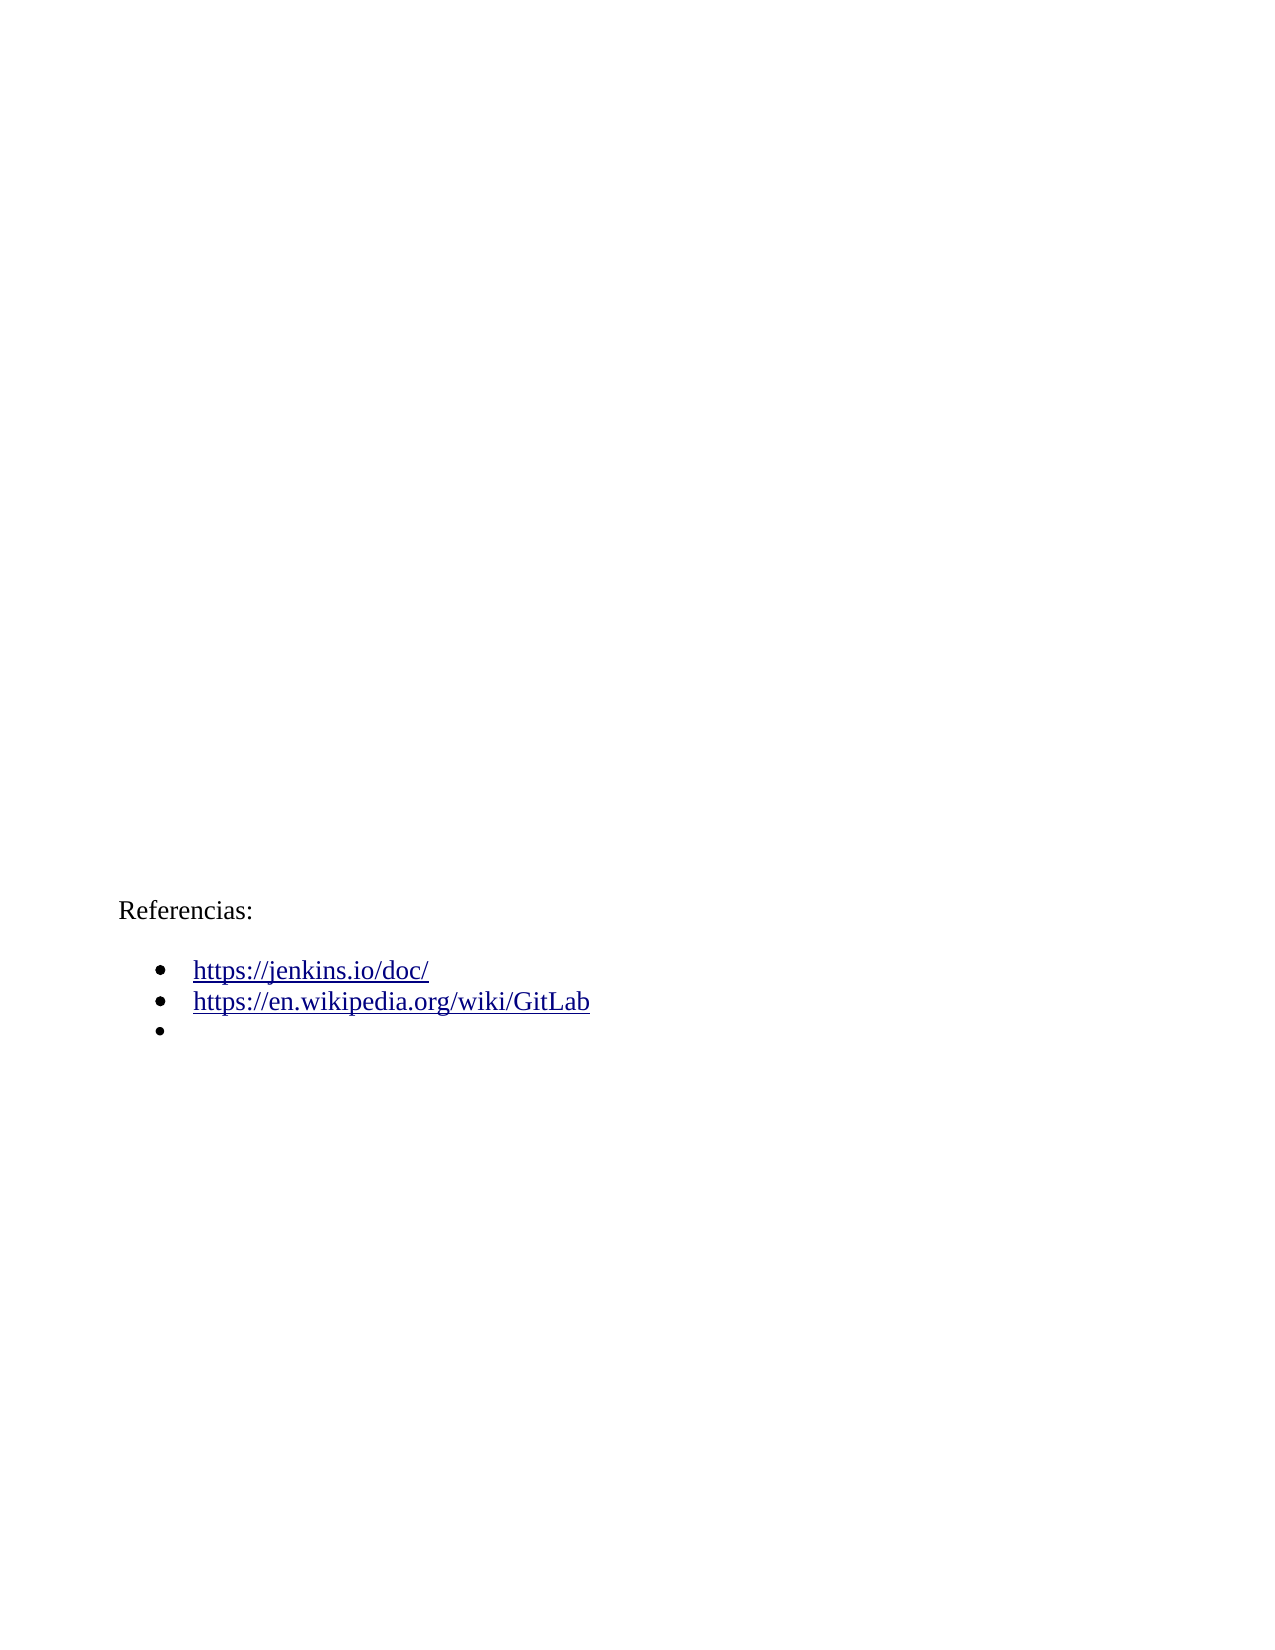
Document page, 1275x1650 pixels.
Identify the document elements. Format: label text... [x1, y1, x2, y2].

text Referencias: [118, 894, 1157, 926]
list https://jenkins.io/doc/ [156, 954, 1157, 986]
list https://en.wikipedia.org/wiki/GitLab [156, 986, 1157, 1017]
